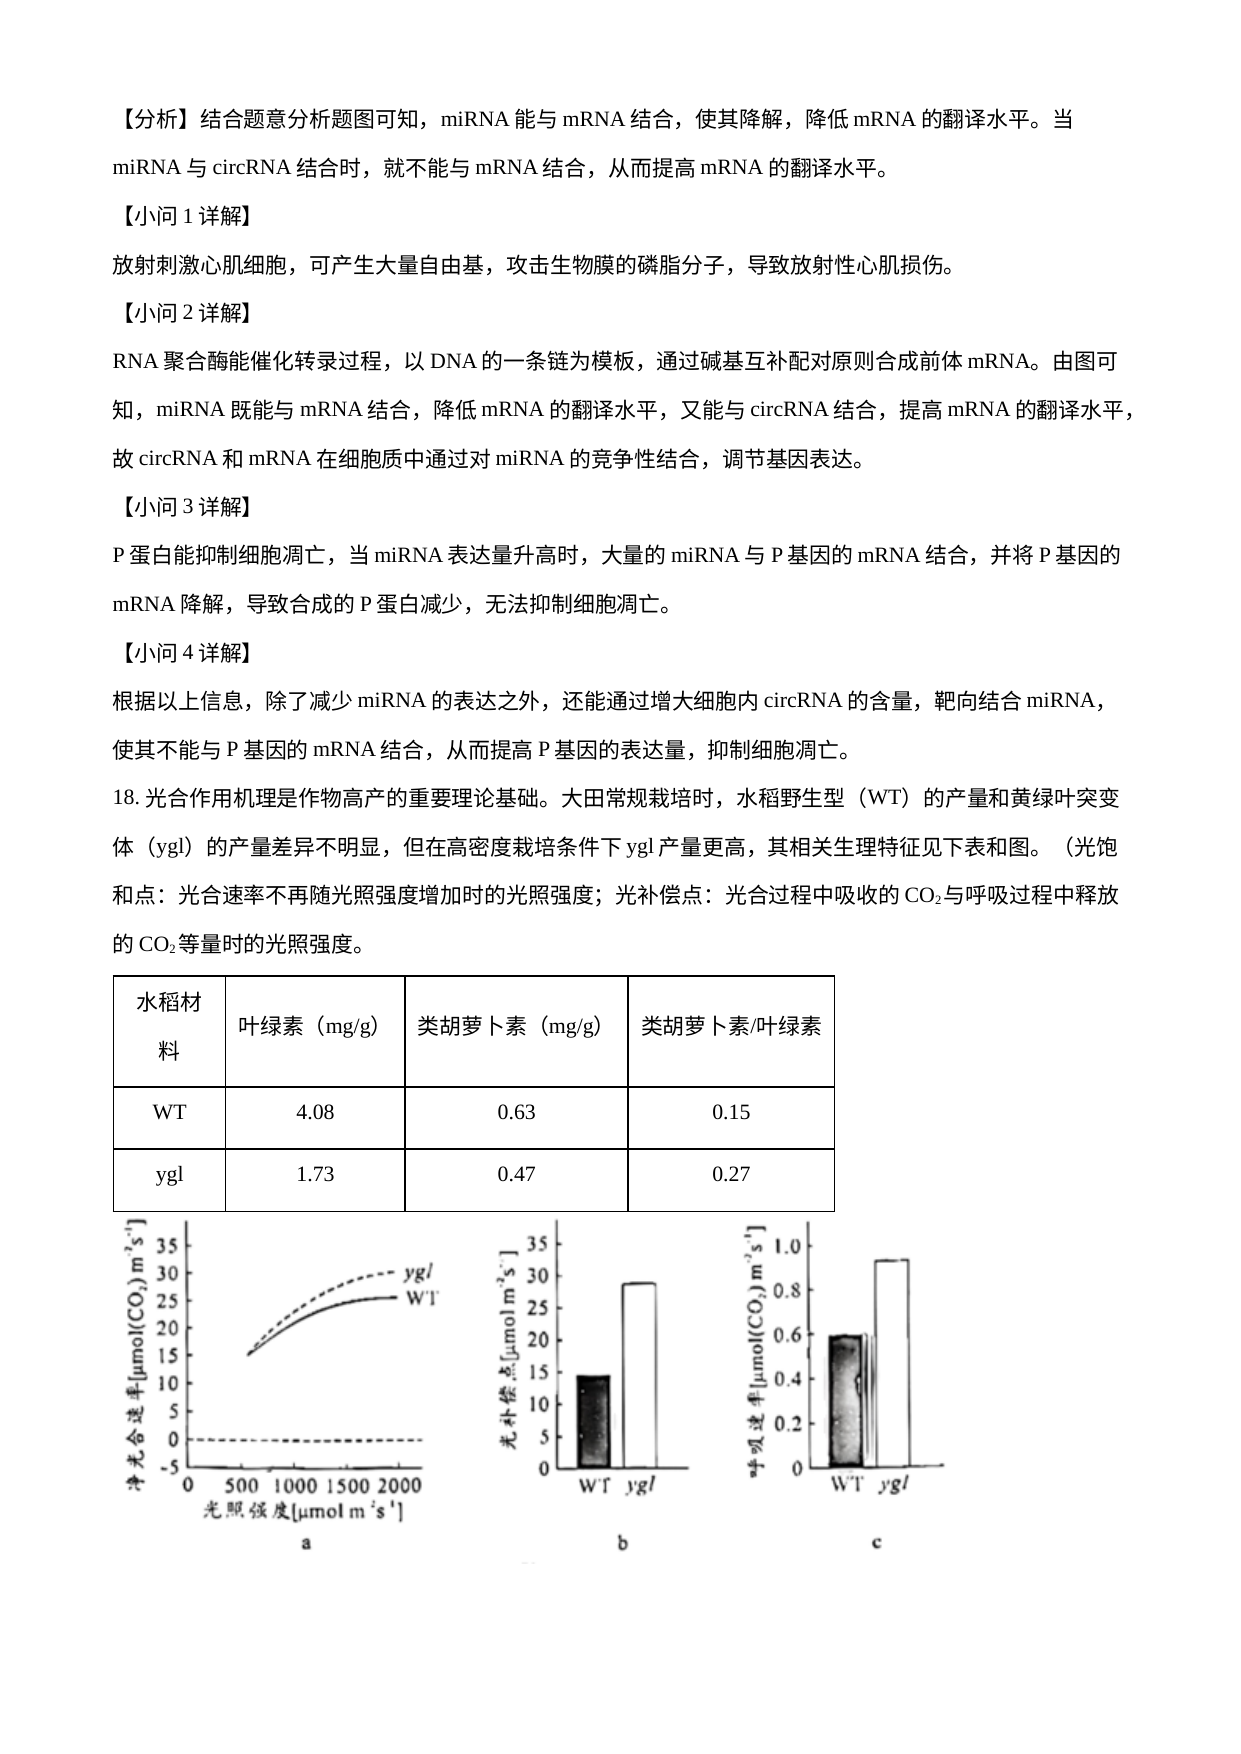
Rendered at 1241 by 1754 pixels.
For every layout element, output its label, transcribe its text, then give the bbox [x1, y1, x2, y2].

text 【分析】结合题意分析题图可知，miRNA能与mRNA结合，使其降解，降低mRNA的翻译水平。当miRNA与circRNA结合时，就不能与mRNA结合，从而提高mRNA的翻译水平。 [112, 102, 1128, 183]
text P蛋白能抑制细胞凋亡，当miRNA表达量升高时，大量的miRNA与P基因的mRNA结合，并将P基因的mRNA降解，导致合成的P蛋白减少，无法抑制细胞凋亡。 [112, 538, 1128, 619]
picture [112, 1212, 954, 1564]
text 放射刺激心肌细胞，可产生大量自由基，攻击生物膜的磷脂分子，导致放射性心肌损伤。 [112, 247, 1128, 280]
table_cell 0.47 [406, 1150, 627, 1211]
table_cell 0.63 [406, 1088, 627, 1148]
text 根据以上信息，除了减少miRNA的表达之外，还能通过增大细胞内circRNA的含量，靶向结合miRNA，使其不能与P基因的mRNA结合，从而提高P基因的表达量，抑制细胞凋亡。 [112, 683, 1128, 765]
table_header 类胡萝卜素（mg/g） [406, 977, 627, 1086]
table_cell 0.15 [629, 1088, 834, 1148]
table_header 叶绿素（mg/g） [226, 977, 404, 1086]
table_header 类胡萝卜素/叶绿素 [629, 977, 834, 1086]
text RNA聚合酶能催化转录过程，以DNA的一条链为模板，通过碱基互补配对原则合成前体mRNA。由图可知，miRNA既能与mRNA结合，降低mRNA的翻译水平，又能与circRNA结合，提高mRNA的翻译水平，故circRNA和mRNA在细胞质中通过对miRNA的竞争性结合，调节基因表达。 [112, 344, 1128, 474]
text 【小问3详解】 [112, 490, 1128, 522]
table_cell 0.27 [629, 1150, 834, 1211]
table_cell ygl [114, 1150, 225, 1211]
table_header 水稻材料 [114, 977, 225, 1086]
text 【小问2详解】 [112, 296, 1128, 328]
text 【小问1详解】 [112, 199, 1128, 231]
table_cell 1.73 [226, 1150, 404, 1211]
text 【小问4详解】 [112, 635, 1128, 668]
text 18. 光合作用机理是作物高产的重要理论基础。大田常规栽培时，水稻野生型（WT）的产量和黄绿叶突变体（ygl）的产量差异不明显，但在高密度栽培条件下ygl产量更高，其相关生理特征见下表和图。（光饱和点：光合速率不再随光照强度增加时的光照强度；光补偿点：光合过程中吸收的CO2与呼吸过程中释放的CO2等量时的光照强度。 [112, 781, 1128, 959]
table_cell 4.08 [226, 1088, 404, 1148]
table_cell WT [114, 1088, 225, 1148]
